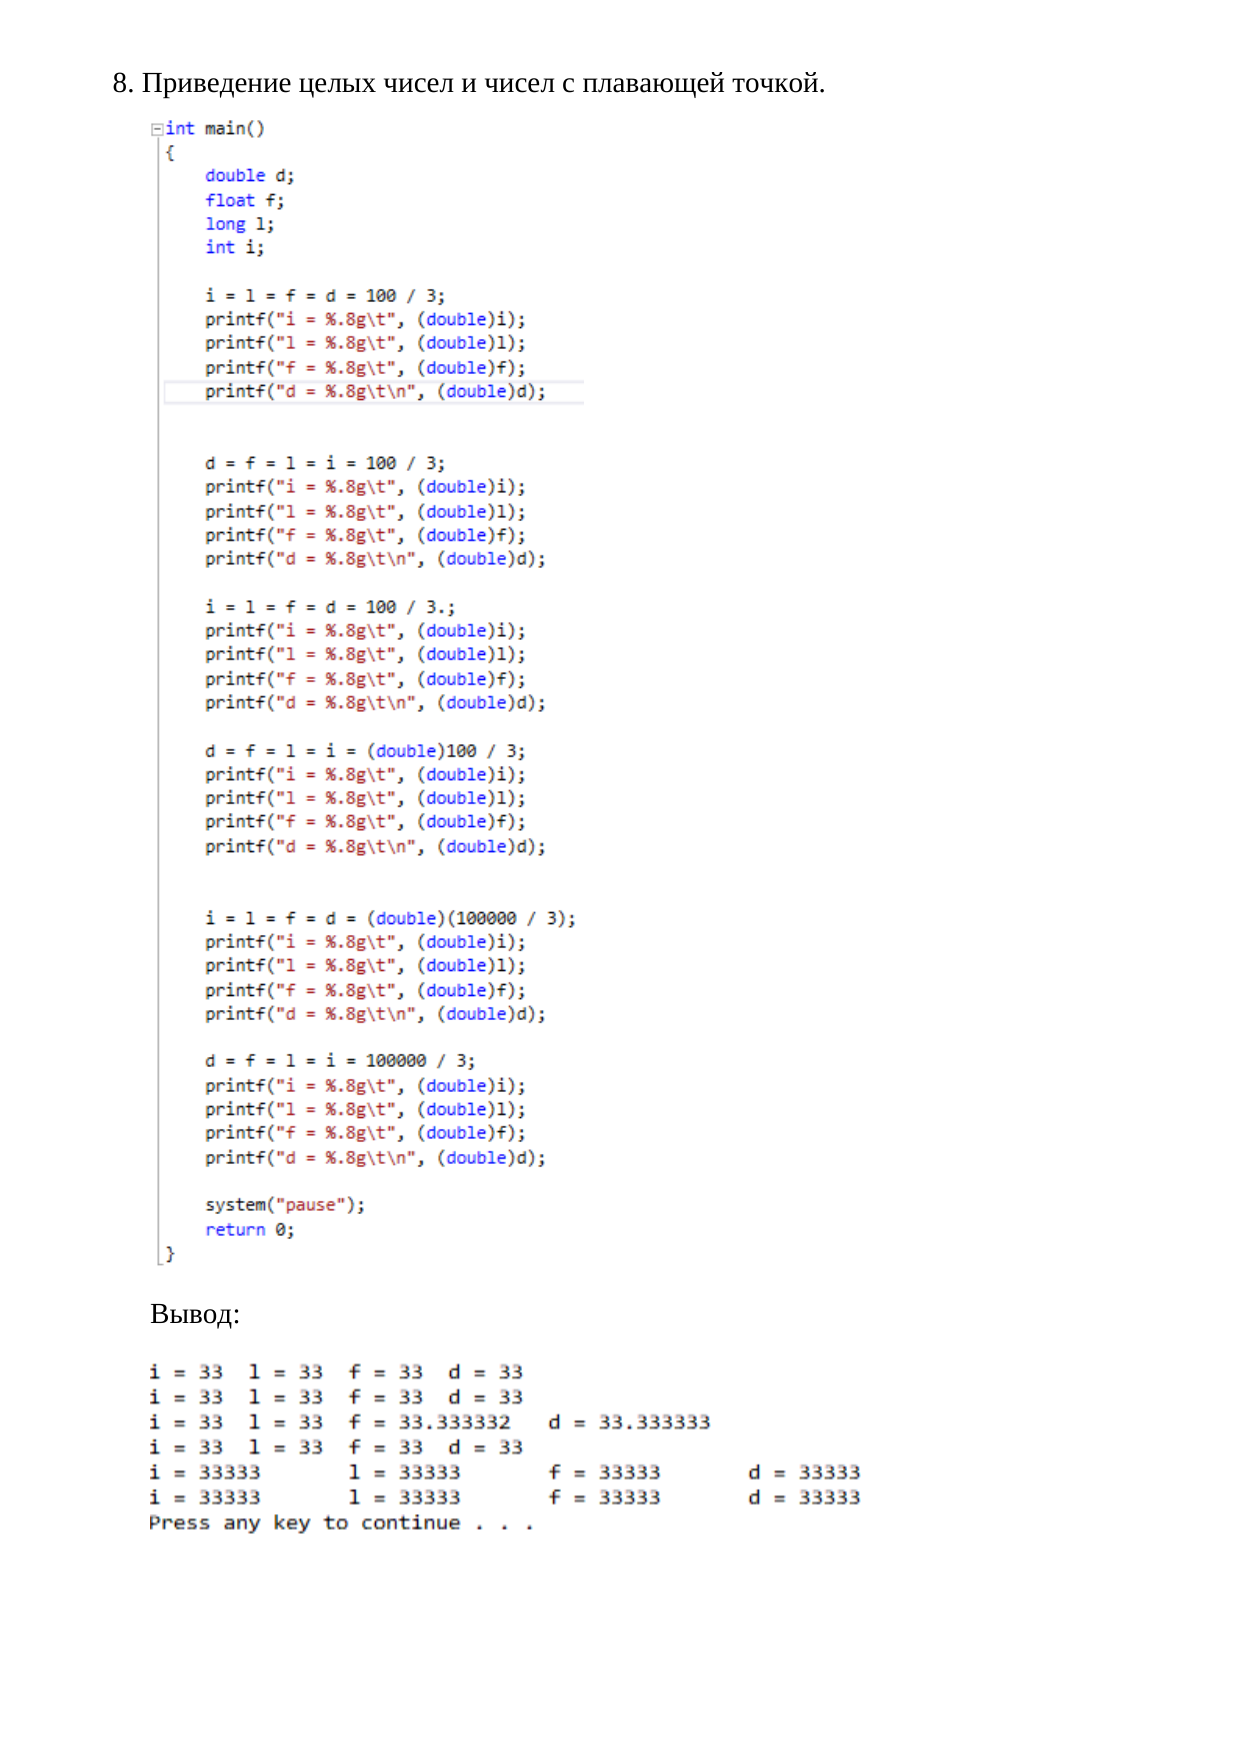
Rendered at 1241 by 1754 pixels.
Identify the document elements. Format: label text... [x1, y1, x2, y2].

picture [150, 1350, 875, 1559]
text Вывод: [75, 1296, 1152, 1329]
picture [150, 119, 584, 1275]
text 8. Приведение целых чисел и чисел с плавающей точкой. [75, 66, 1152, 99]
